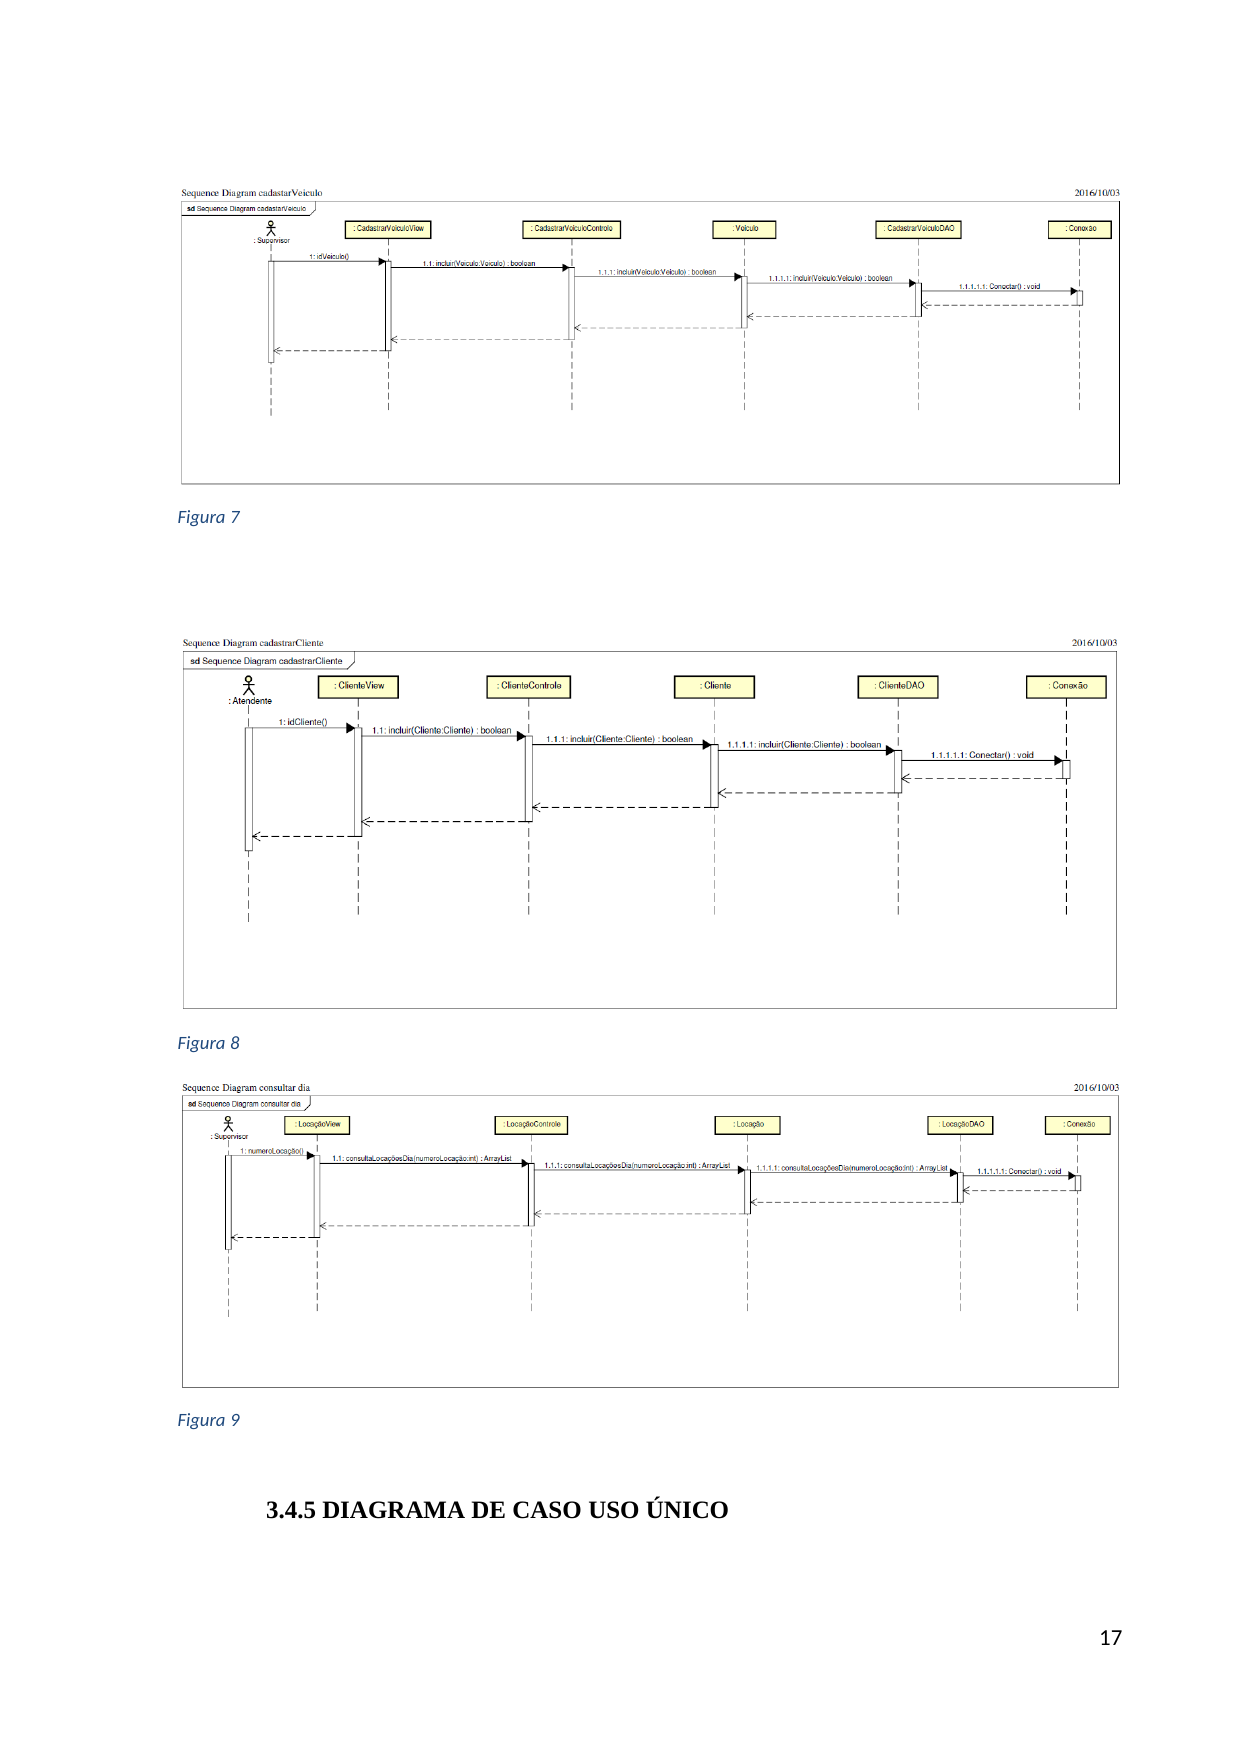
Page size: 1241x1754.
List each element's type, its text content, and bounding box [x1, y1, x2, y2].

subtitle 3.4.5 DIAGRAMA DE CASO USO ÚNICO [177, 1495, 1122, 1524]
